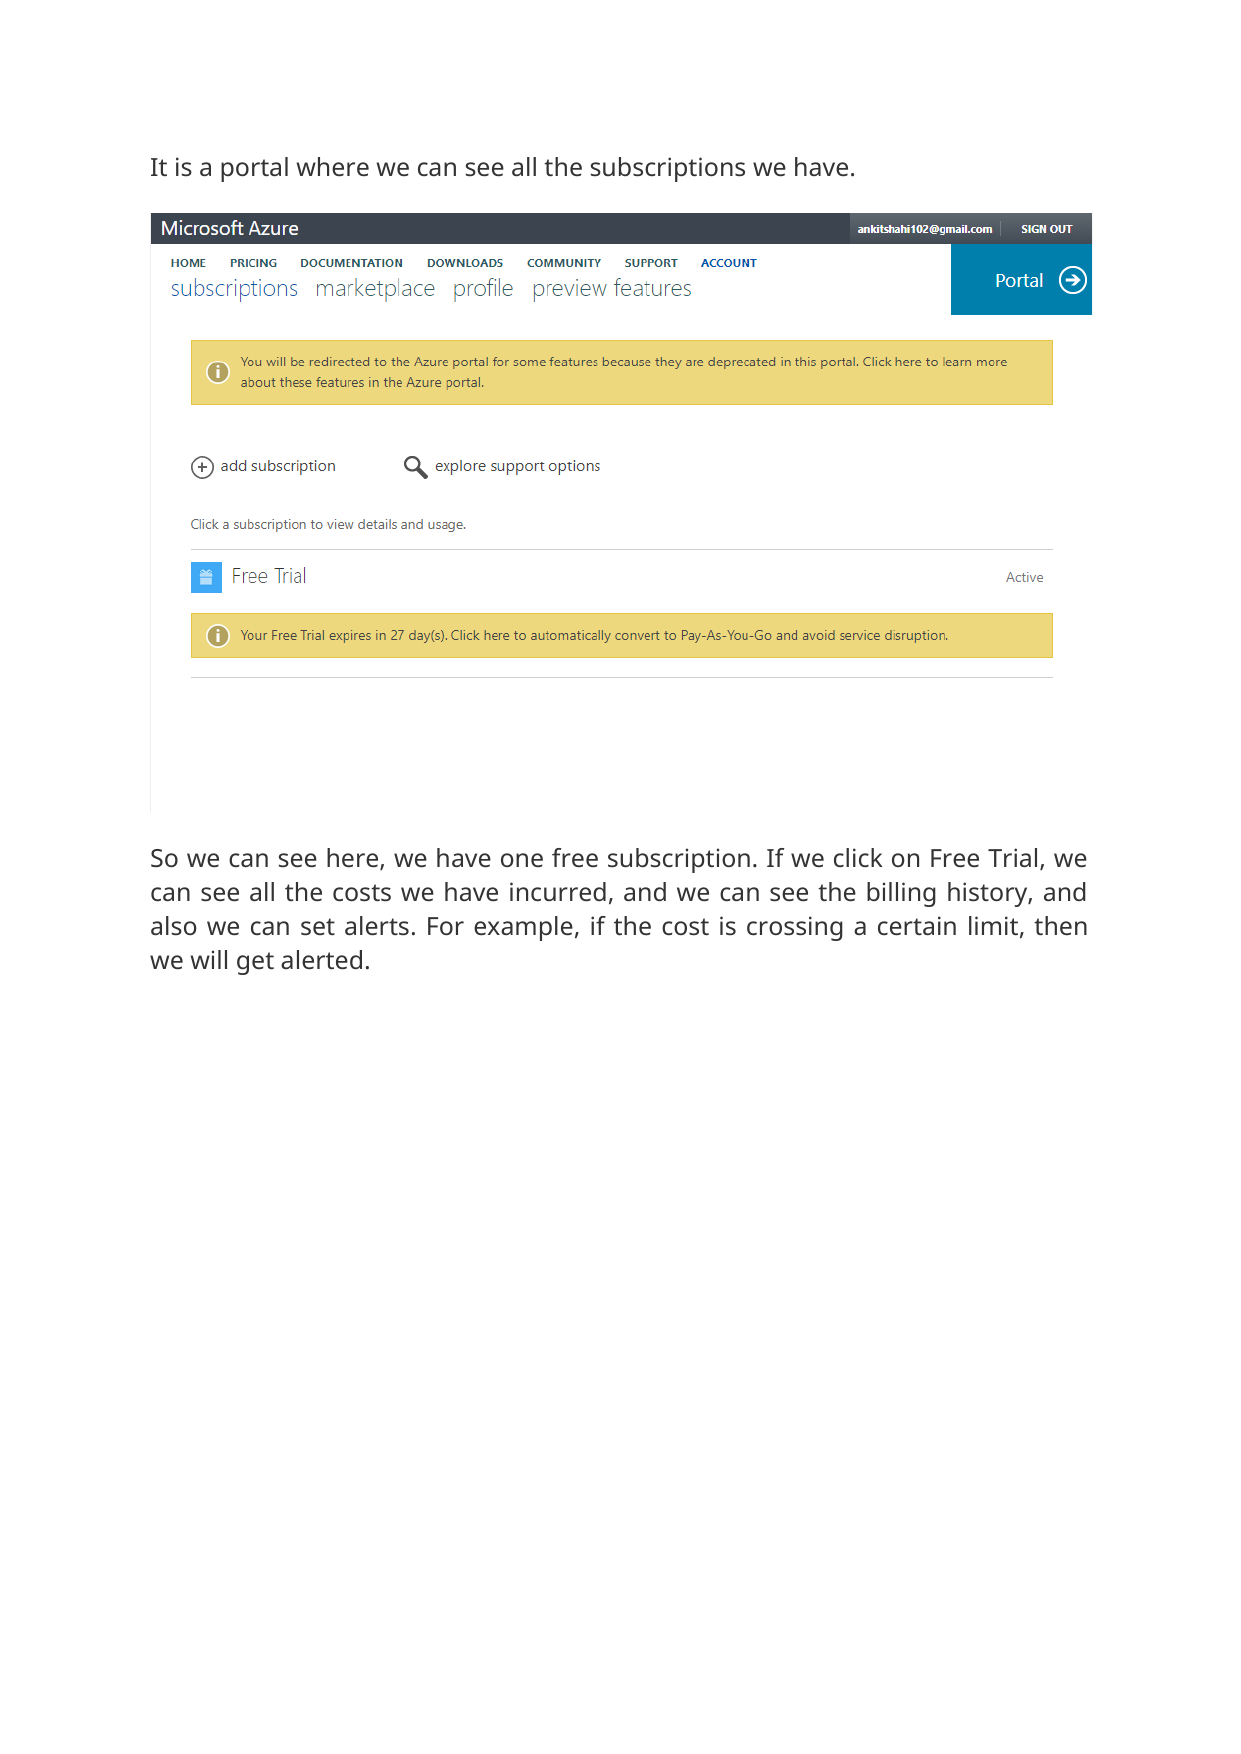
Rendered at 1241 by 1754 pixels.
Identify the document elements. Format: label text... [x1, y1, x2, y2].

picture [1066, 275, 1079, 285]
picture [150, 213, 1093, 812]
text So we can see here, we have one free subscription. If we click on Free Trial, we can see all the costs we have incurred, and we can see the billing history, and also we can set alerts. For example, if the cost is crossing a certain limit, then we will get alerted. [150, 841, 1090, 977]
text It is a portal where we can see all the subscriptions we have. [150, 150, 1090, 184]
